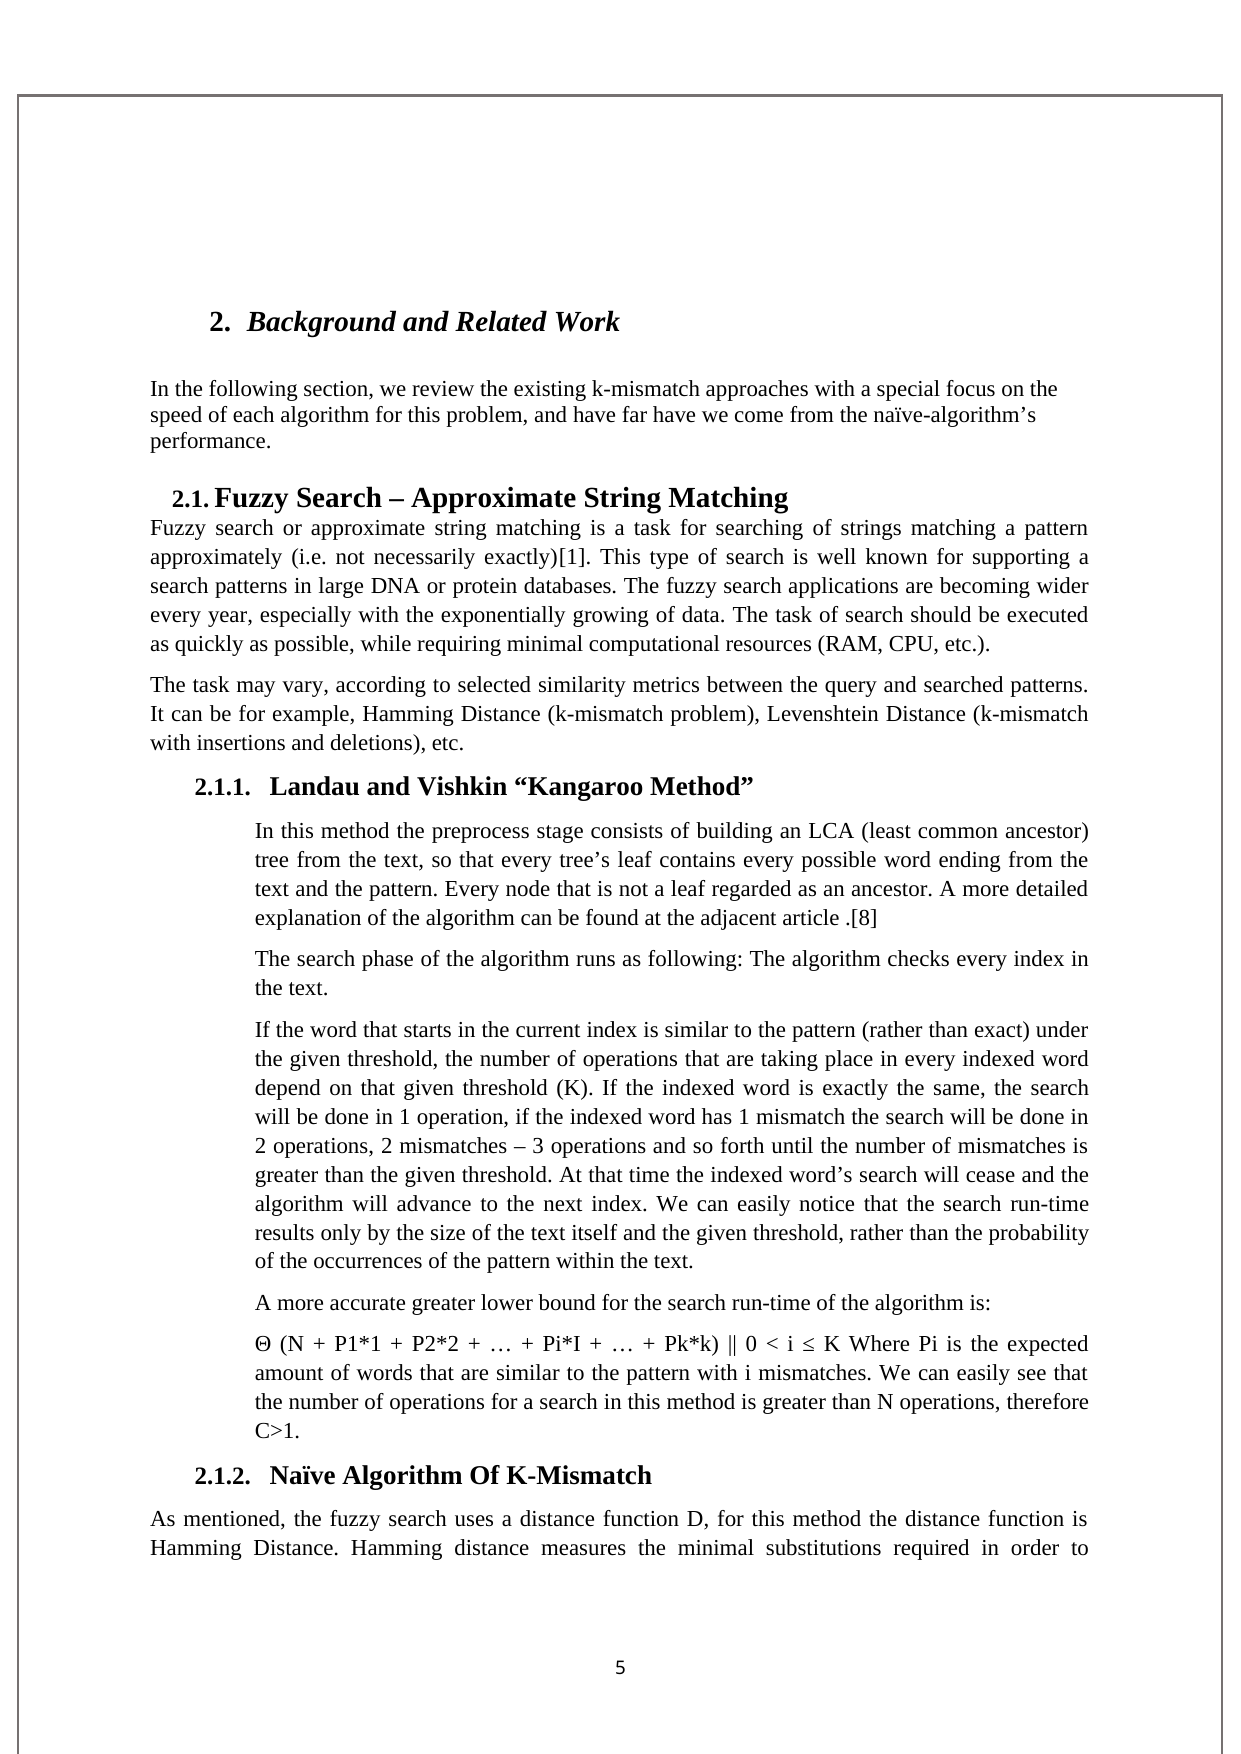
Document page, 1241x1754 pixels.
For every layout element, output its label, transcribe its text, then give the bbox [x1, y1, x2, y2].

list Naïve Algorithm Of K-Mismatch [194, 1459, 1090, 1490]
text Fuzzy search or approximate string matching is a task for searching of strings matching a pattern approximately (i.e. not necessarily exactly)[1]. This type of search is well known for supporting a search patterns in large DNA or protein databases. The fuzzy search applications are becoming wider every year, especially with the exponentially growing of data. The task of search should be executed as quickly as possible, while requiring minimal computational resources (RAM, CPU, etc.). [150, 514, 1090, 656]
text In the following section, we review the existing k-mismatch approaches with a special focus on the speed of each algorithm for this problem, and have far have we come from the naïve-algorithm’s performance. [150, 375, 1090, 454]
text In this method the preprocess stage consists of building an LCA (least common ancestor) tree from the text, so that every tree’s leaf contains every possible word ending from the text and the pattern. Every node that is not a leaf regarded as an ancestor. A more detailed explanation of the algorithm can be found at the adjacent article .[8] [254, 817, 1090, 930]
text If the word that starts in the current index is similar to the pattern (rather than exact) under the given threshold, the number of operations that are taking place in every indexed word depend on that given threshold (K). If the indexed word is exactly the same, the search will be done in 1 operation, if the indexed word has 1 mismatch the search will be done in 2 operations, 2 mismatches – 3 operations and so forth until the number of mismatches is greater than the given threshold. At that time the indexed word’s search will cease and the algorithm will advance to the next index. We can easily notice that the search run-time results only by the size of the text itself and the given threshold, rather than the probability of the occurrences of the pattern within the text. [254, 1016, 1090, 1274]
list Fuzzy Search – Approximate String Matching [172, 480, 1090, 514]
text A more accurate greater lower bound for the search run-time of the algorithm is: [254, 1289, 1090, 1315]
text The task may vary, according to selected similarity metrics between the query and searched patterns. It can be for example, Hamming Distance (k-mismatch problem), Levenshtein Distance (k-mismatch with insertions and deletions), etc. [150, 671, 1090, 755]
text Θ (N + P1*1 + P2*2 + … + Pi*I + … + Pk*k) || 0 < i ≤ K Where Pi is the expected amount of words that are similar to the pattern with i mismatches. We can easily see that the number of operations for a search in this method is greater than N operations, therefore C>1. [254, 1330, 1090, 1444]
text Background and Related Work [209, 304, 1090, 337]
list Landau and Vishkin “Kangaroo Method” [194, 770, 1090, 802]
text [150, 1505, 1090, 1561]
text The search phase of the algorithm runs as following: The algorithm checks every index in the text. [254, 945, 1090, 1001]
